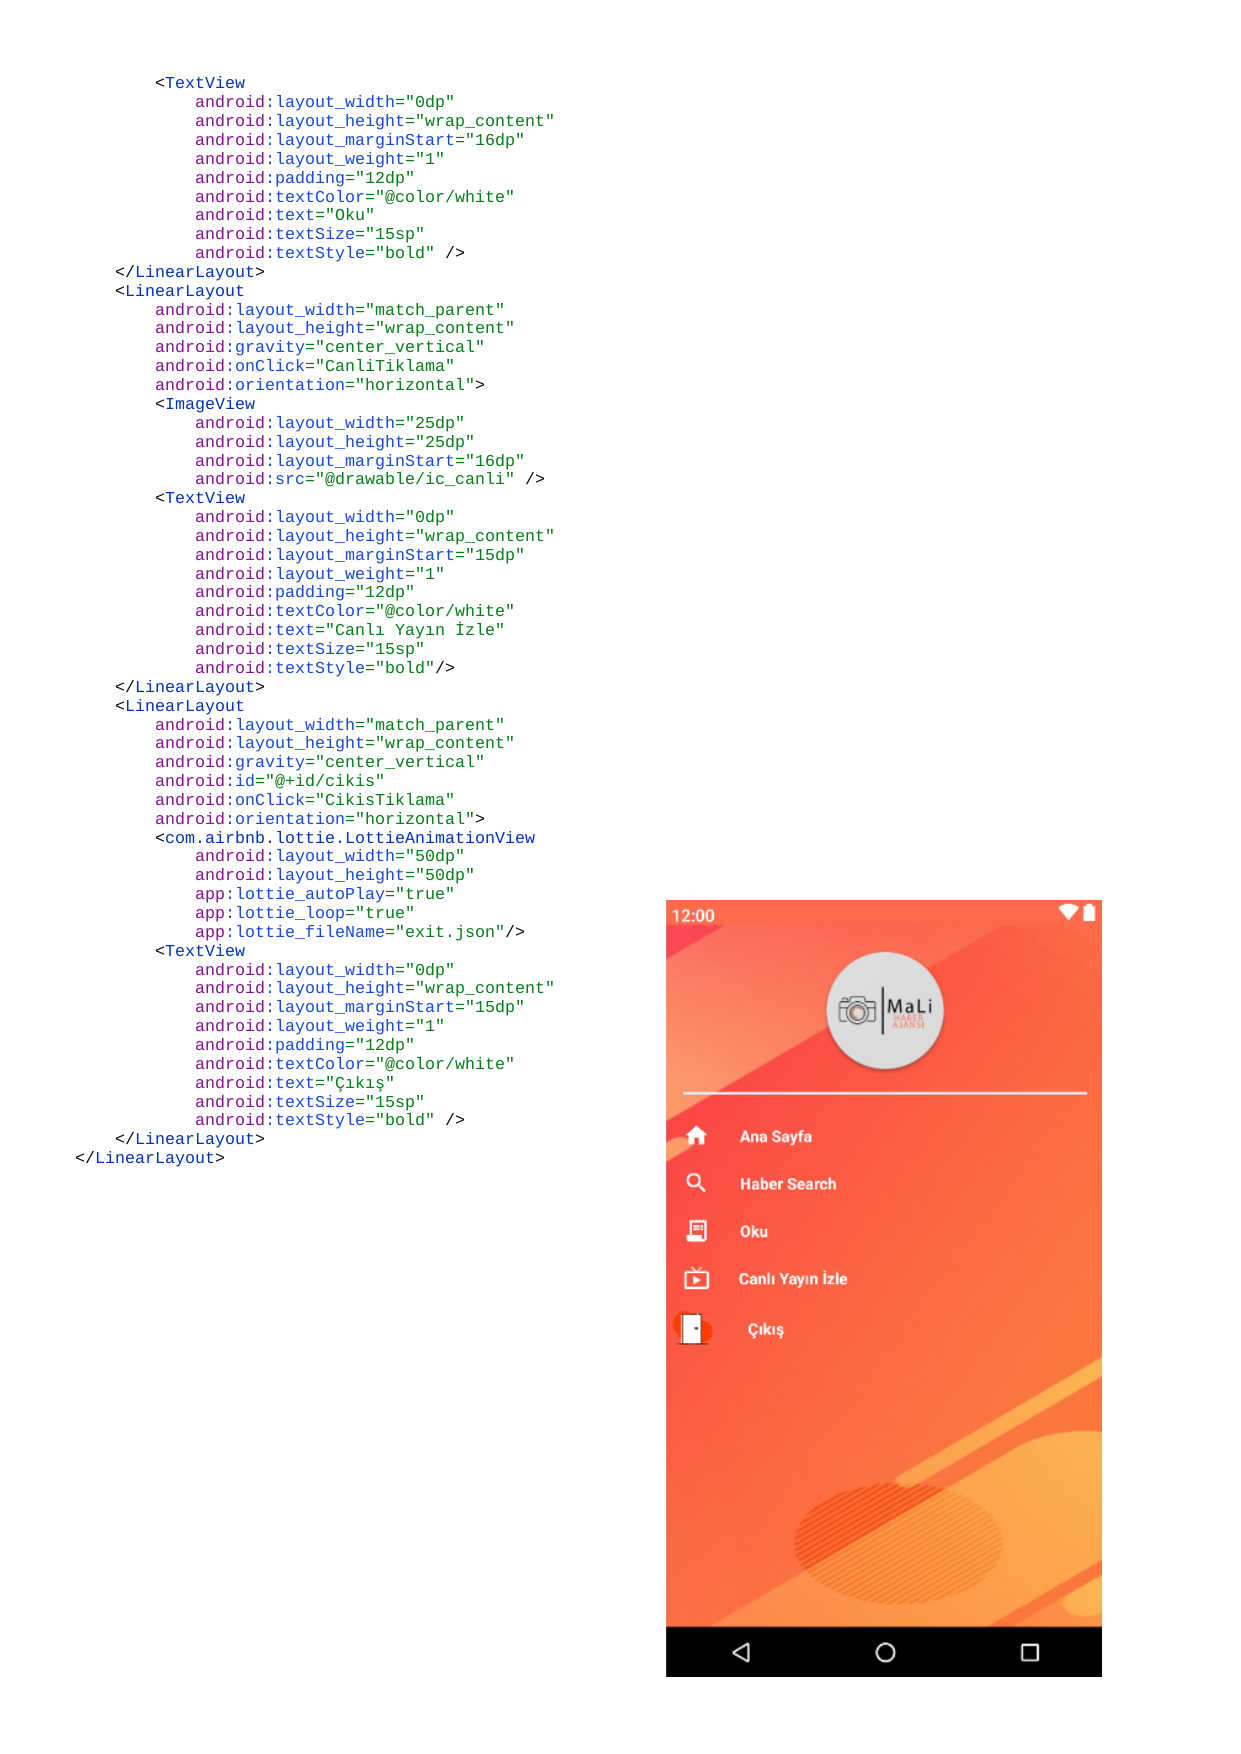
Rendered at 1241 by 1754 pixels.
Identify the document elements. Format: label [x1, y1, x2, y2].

text [75, 75, 1165, 1168]
picture [666, 900, 1102, 1677]
